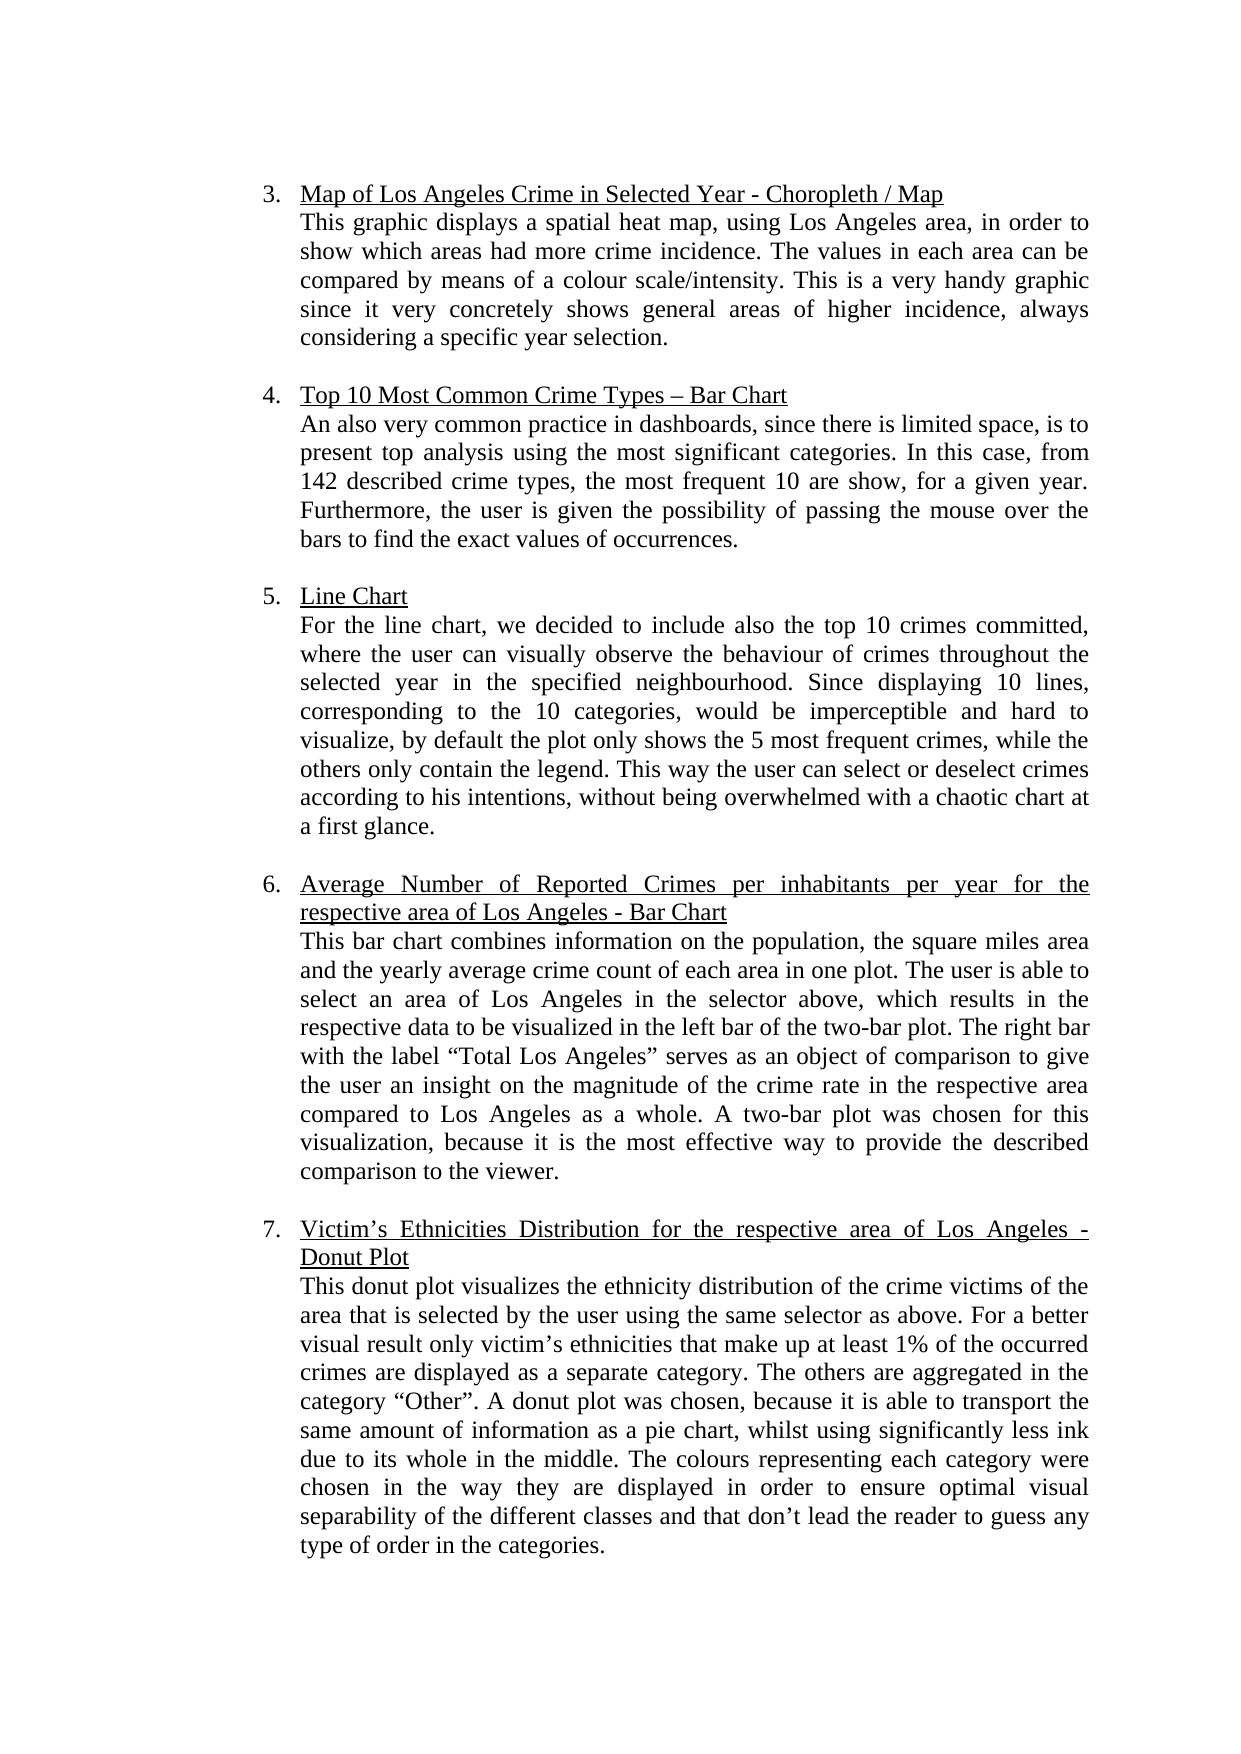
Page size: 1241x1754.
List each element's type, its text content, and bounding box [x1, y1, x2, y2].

list Line Chart [262, 581, 1090, 610]
text This donut plot visualizes the ethnicity distribution of the crime victims of the area that is selected by the user using the same selector as above. For a better visual result only victim’s ethnicities that make up at least 1% of the occurred crimes are displayed as a separate category. The others are aggregated in the category “Other”. A donut plot was chosen, because it is able to transport the same amount of information as a pie chart, whilst using significantly less ink due to its whole in the middle. The colours representing each category were chosen in the way they are displayed in order to ensure optimal visual separability of the different classes and that don’t lead the reader to guess any type of order in the categories. [300, 1271, 1090, 1559]
text For the line chart, we decided to include also the top 10 crimes committed, where the user can visually observe the behaviour of crimes throughout the selected year in the specified neighbourhood. Since displaying 10 lines, corresponding to the 10 categories, would be imperceptible and hard to visualize, by default the plot only shows the 5 most frequent crimes, while the others only contain the legend. This way the user can select or deselect crimes according to his intentions, without being overwhelmed with a chaotic chart at a first glance. [300, 610, 1090, 840]
text This bar chart combines information on the population, the square miles area and the yearly average crime count of each area in one plot. The user is able to select an area of Los Angeles in the selector above, which results in the respective data to be visualized in the left bar of the two-bar plot. The right bar with the label “Total Los Angeles” serves as an object of comparison to give the user an insight on the magnitude of the crime rate in the respective area compared to Los Angeles as a whole. A two-bar plot was chosen for this visualization, because it is the most effective way to provide the described comparison to the viewer. [300, 926, 1090, 1185]
list Average Number of Reported Crimes per inhabitants per year for the respective area of Los Angeles - Bar Chart [262, 869, 1090, 926]
text This graphic displays a spatial heat map, using Los Angeles area, in order to show which areas had more crime incidence. The values in each area can be compared by means of a colour scale/intensity. This is a very handy graphic since it very concretely shows general areas of higher incidence, always considering a specific year selection. [300, 207, 1090, 351]
text An also very common practice in dashboards, since there is limited space, is to present top analysis using the most significant categories. In this case, from 142 described crime types, the most frequent 10 are show, for a given year. Furthermore, the user is given the possibility of passing the mouse over the bars to find the exact values of occurrences. [300, 409, 1090, 552]
list Map of Los Angeles Crime in Selected Year - Choropleth / Map [262, 179, 1090, 207]
list Victim’s Ethnicities Distribution for the respective area of Los Angeles - Donut Plot [262, 1214, 1090, 1271]
list Top 10 Most Common Crime Types – Bar Chart [262, 380, 1090, 409]
